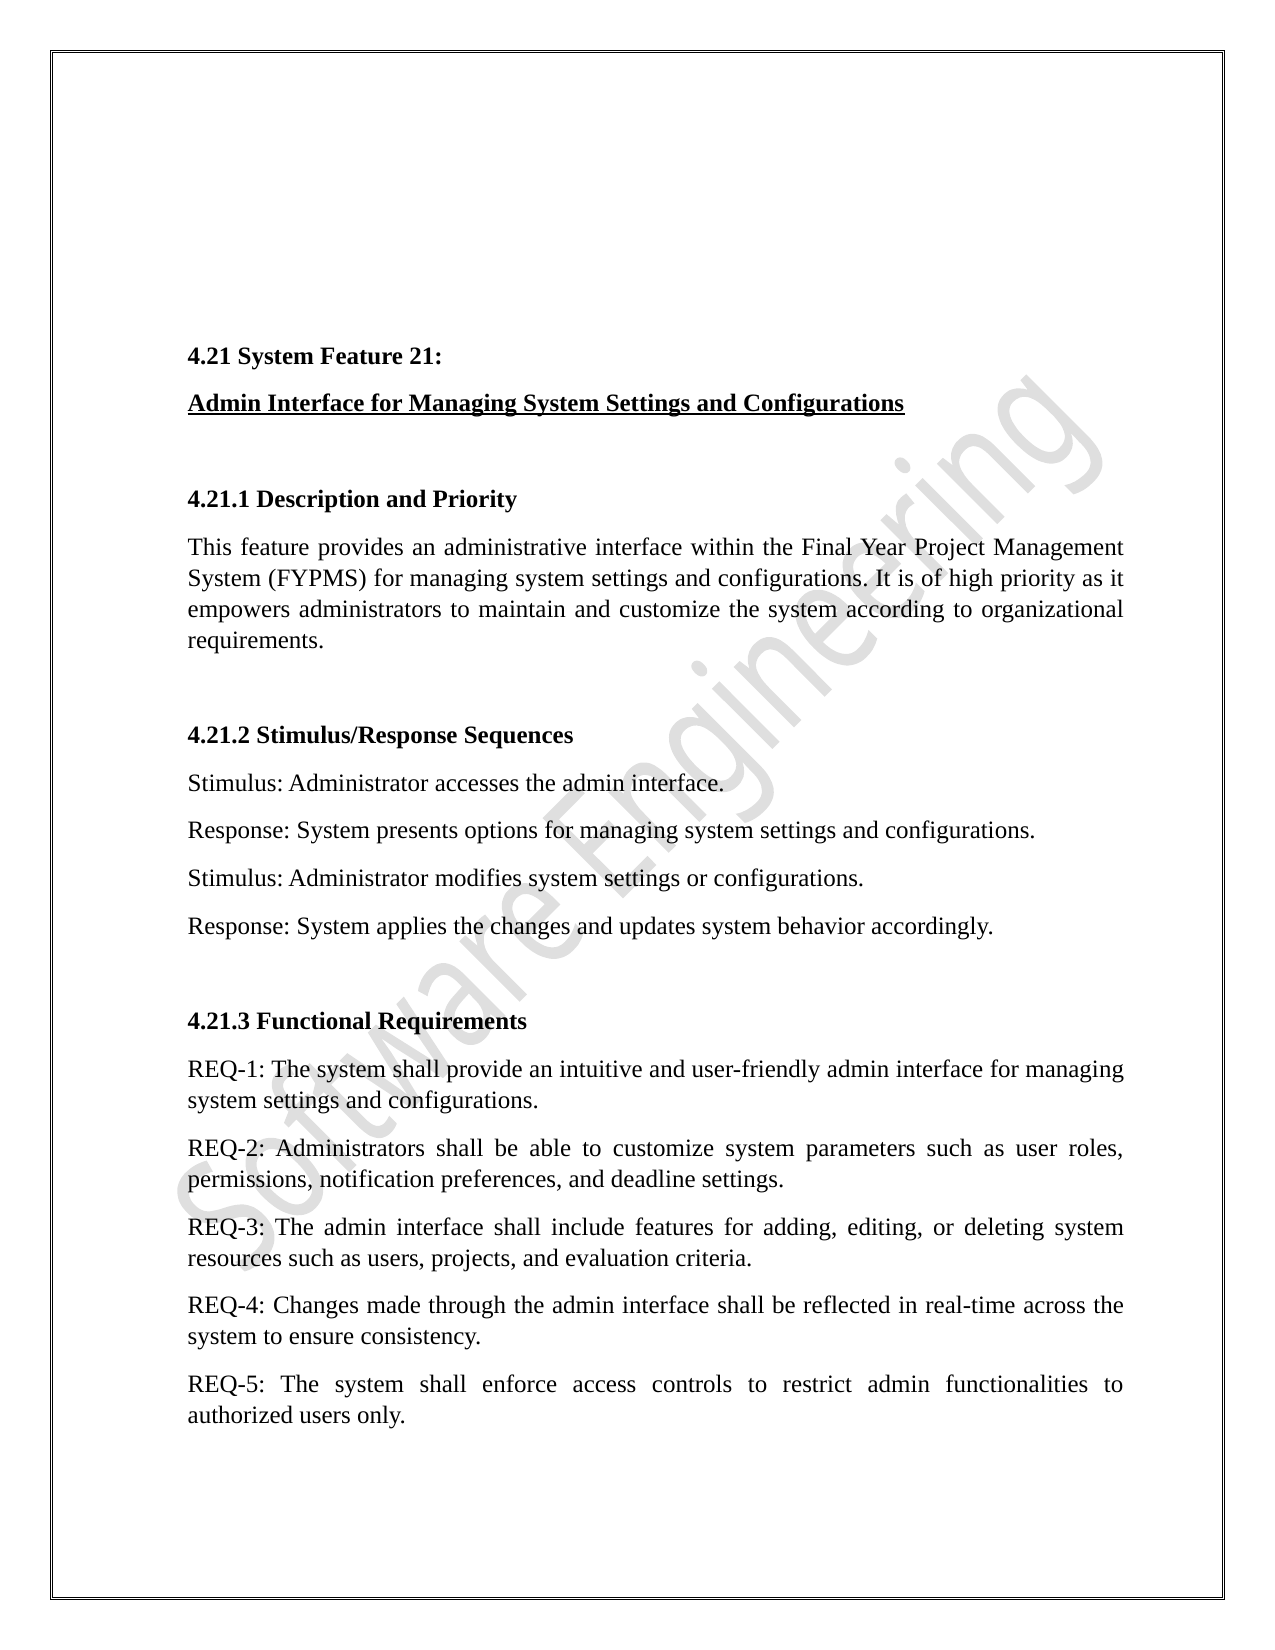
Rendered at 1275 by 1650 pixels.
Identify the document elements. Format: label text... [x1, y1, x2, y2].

text REQ-1: The system shall provide an intuitive and user-friendly admin interface for managing system settings and configurations. [187, 1054, 1125, 1114]
text REQ-4: Changes made through the admin interface shall be reflected in real-time across the system to ensure consistency. [187, 1290, 1125, 1350]
text Stimulus: Administrator modifies system settings or configurations. [187, 863, 1125, 892]
text REQ-2: Administrators shall be able to customize system parameters such as user roles, permissions, notification preferences, and deadline settings. [187, 1133, 1125, 1193]
text Response: System applies the changes and updates system behavior accordingly. [187, 911, 1125, 940]
text Stimulus: Administrator accesses the admin interface. [187, 768, 1125, 797]
text Admin Interface for Managing System Settings and Configurations [187, 388, 1125, 417]
text REQ-3: The admin interface shall include features for adding, editing, or deleting system resources such as users, projects, and evaluation criteria. [187, 1212, 1125, 1271]
text Response: System presents options for managing system settings and configurations. [187, 816, 1125, 844]
text 4.21 System Feature 21: [187, 341, 1125, 369]
text REQ-5: The system shall enforce access controls to restrict admin functionalities to authorized users only. [187, 1369, 1125, 1429]
text 4.21.1 Description and Priority [187, 484, 1125, 513]
text This feature provides an administrative interface within the Final Year Project Management System (FYPMS) for managing system settings and configurations. It is of high priority as it empowers administrators to maintain and customize the system according to organizational requirements. [187, 532, 1125, 653]
text 4.21.3 Functional Requirements [187, 1006, 1125, 1035]
text 4.21.2 Stimulus/Response Sequences [187, 720, 1125, 749]
